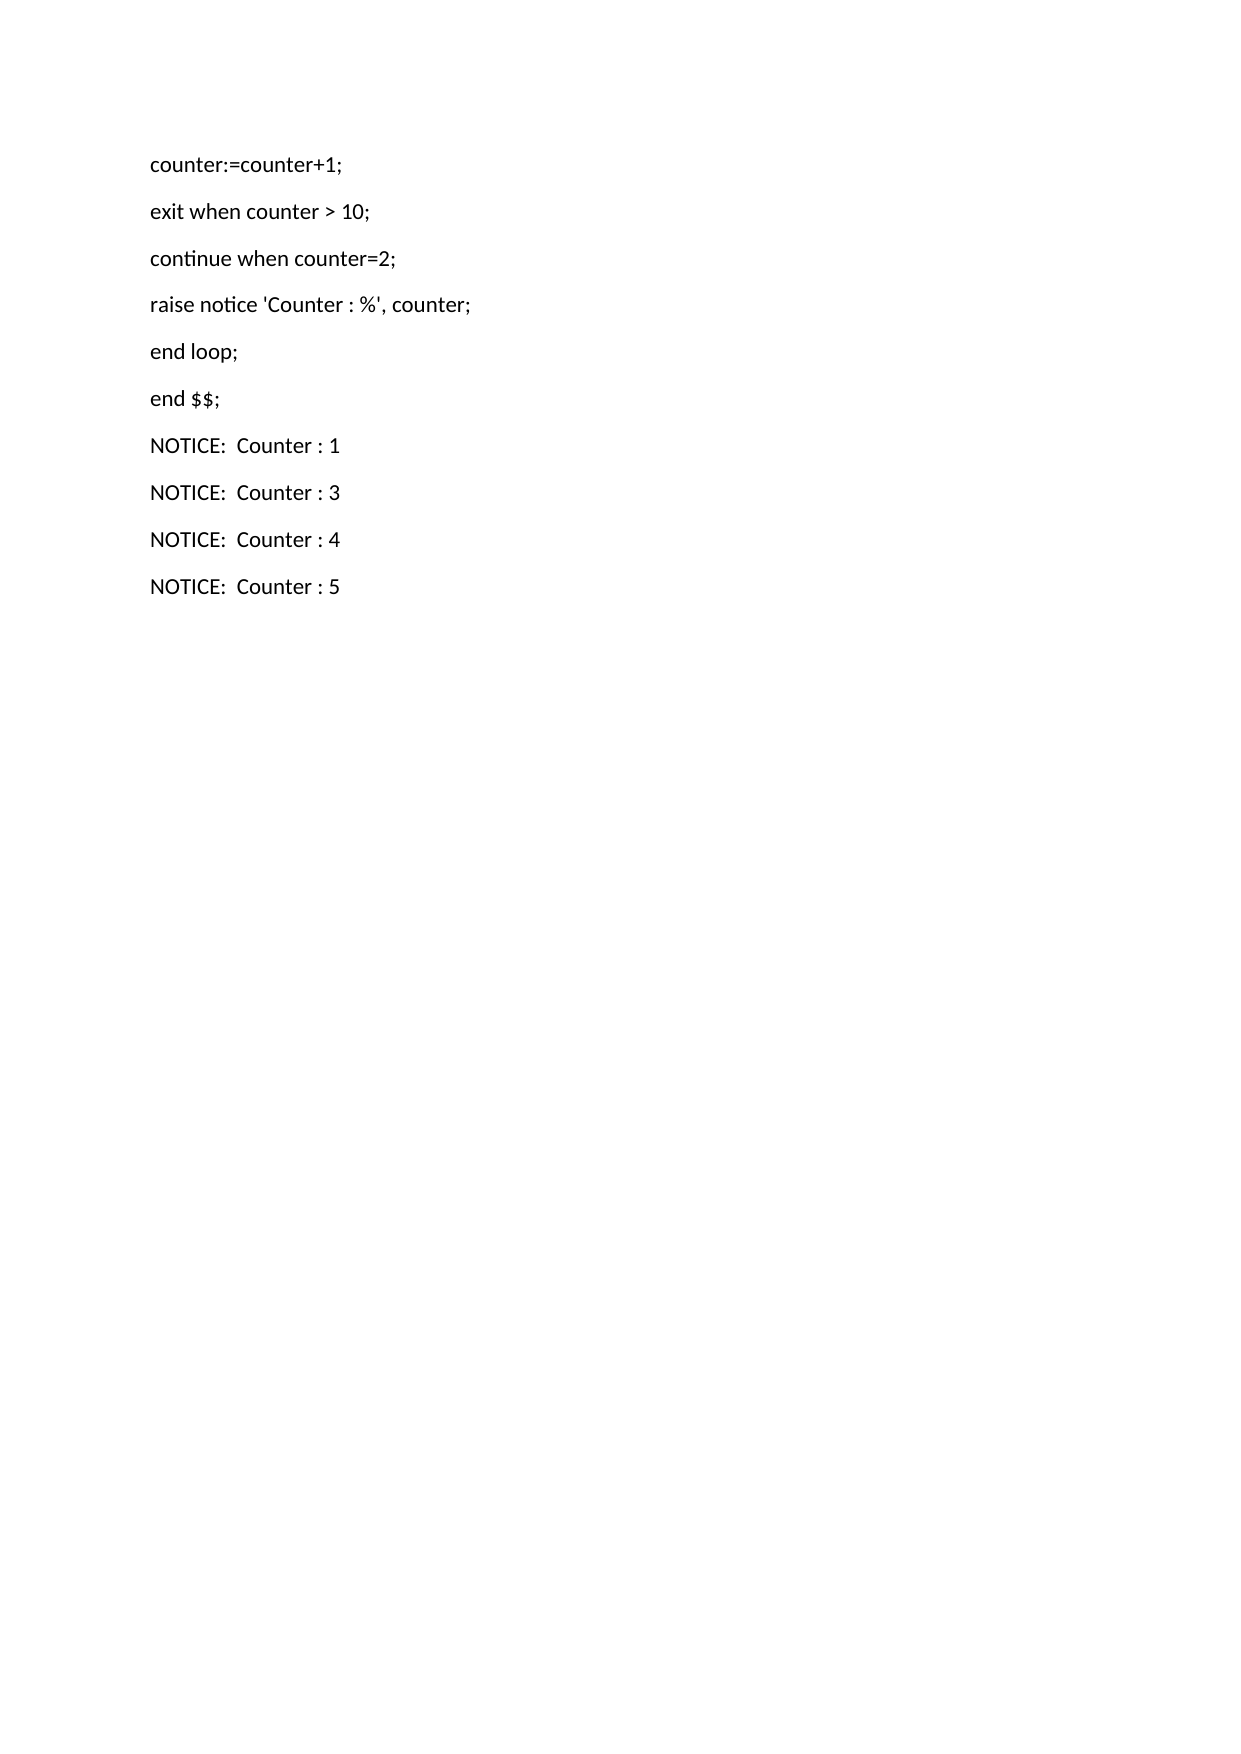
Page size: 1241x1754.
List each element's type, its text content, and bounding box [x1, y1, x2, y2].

text counter:=counter+1; [150, 150, 1090, 178]
text continue when counter=2; [150, 244, 1090, 272]
text NOTICE: Counter : 1 [150, 431, 1090, 459]
text raise notice 'Counter : %', counter; [150, 291, 1090, 319]
text exit when counter > 10; [150, 197, 1090, 225]
text NOTICE: Counter : 4 [150, 525, 1090, 553]
text NOTICE: Counter : 3 [150, 478, 1090, 506]
text NOTICE: Counter : 5 [150, 572, 1090, 600]
text end $$; [150, 384, 1090, 412]
text end loop; [150, 337, 1090, 366]
